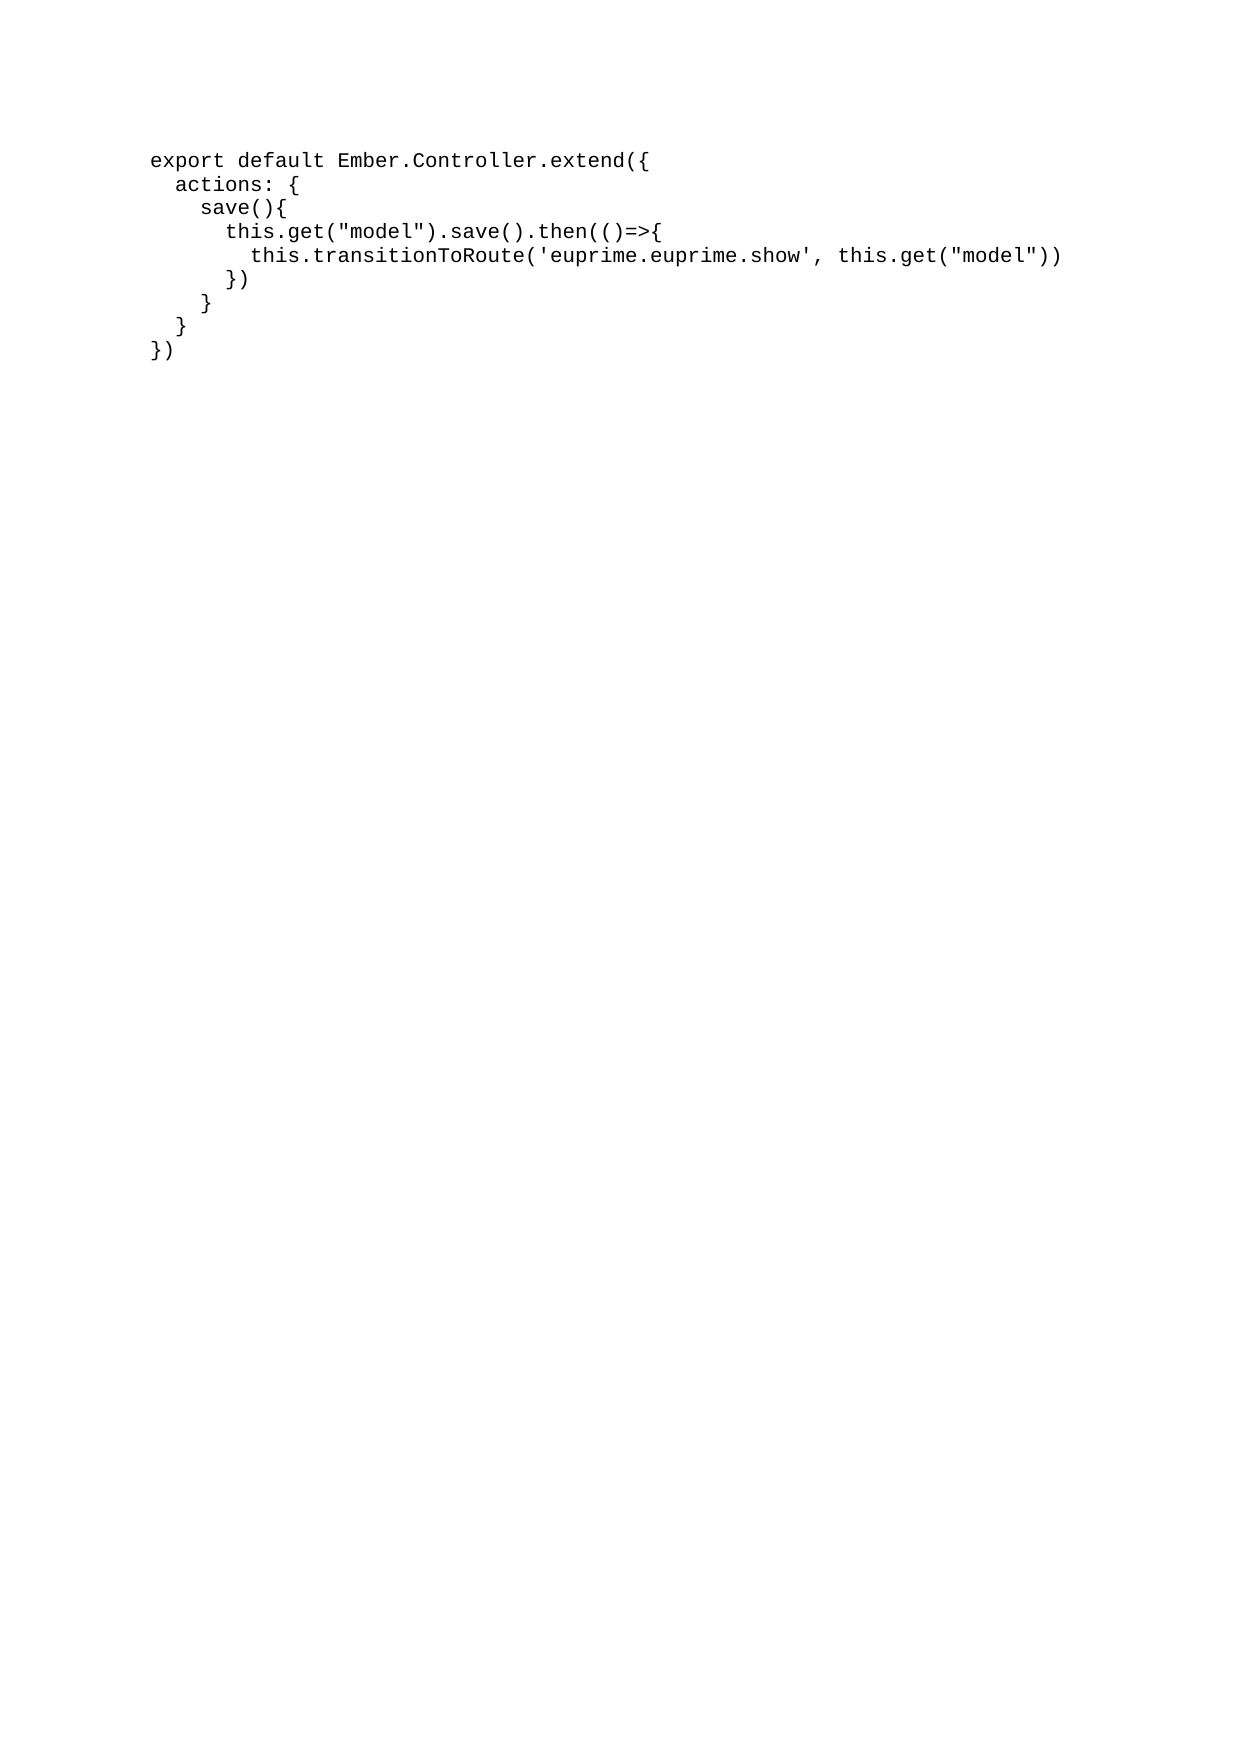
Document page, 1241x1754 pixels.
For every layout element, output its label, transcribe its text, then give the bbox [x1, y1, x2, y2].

text this.get("model").save().then(()=>{ [150, 221, 1090, 244]
text this.transitionToRoute('euprime.euprime.show', this.get("model")) [150, 244, 1090, 268]
text } [150, 316, 1090, 339]
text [150, 150, 1090, 174]
text }) [150, 339, 1090, 363]
text } [150, 292, 1090, 316]
text actions: { [150, 174, 1090, 197]
text }) [150, 268, 1090, 292]
text save(){ [150, 197, 1090, 221]
